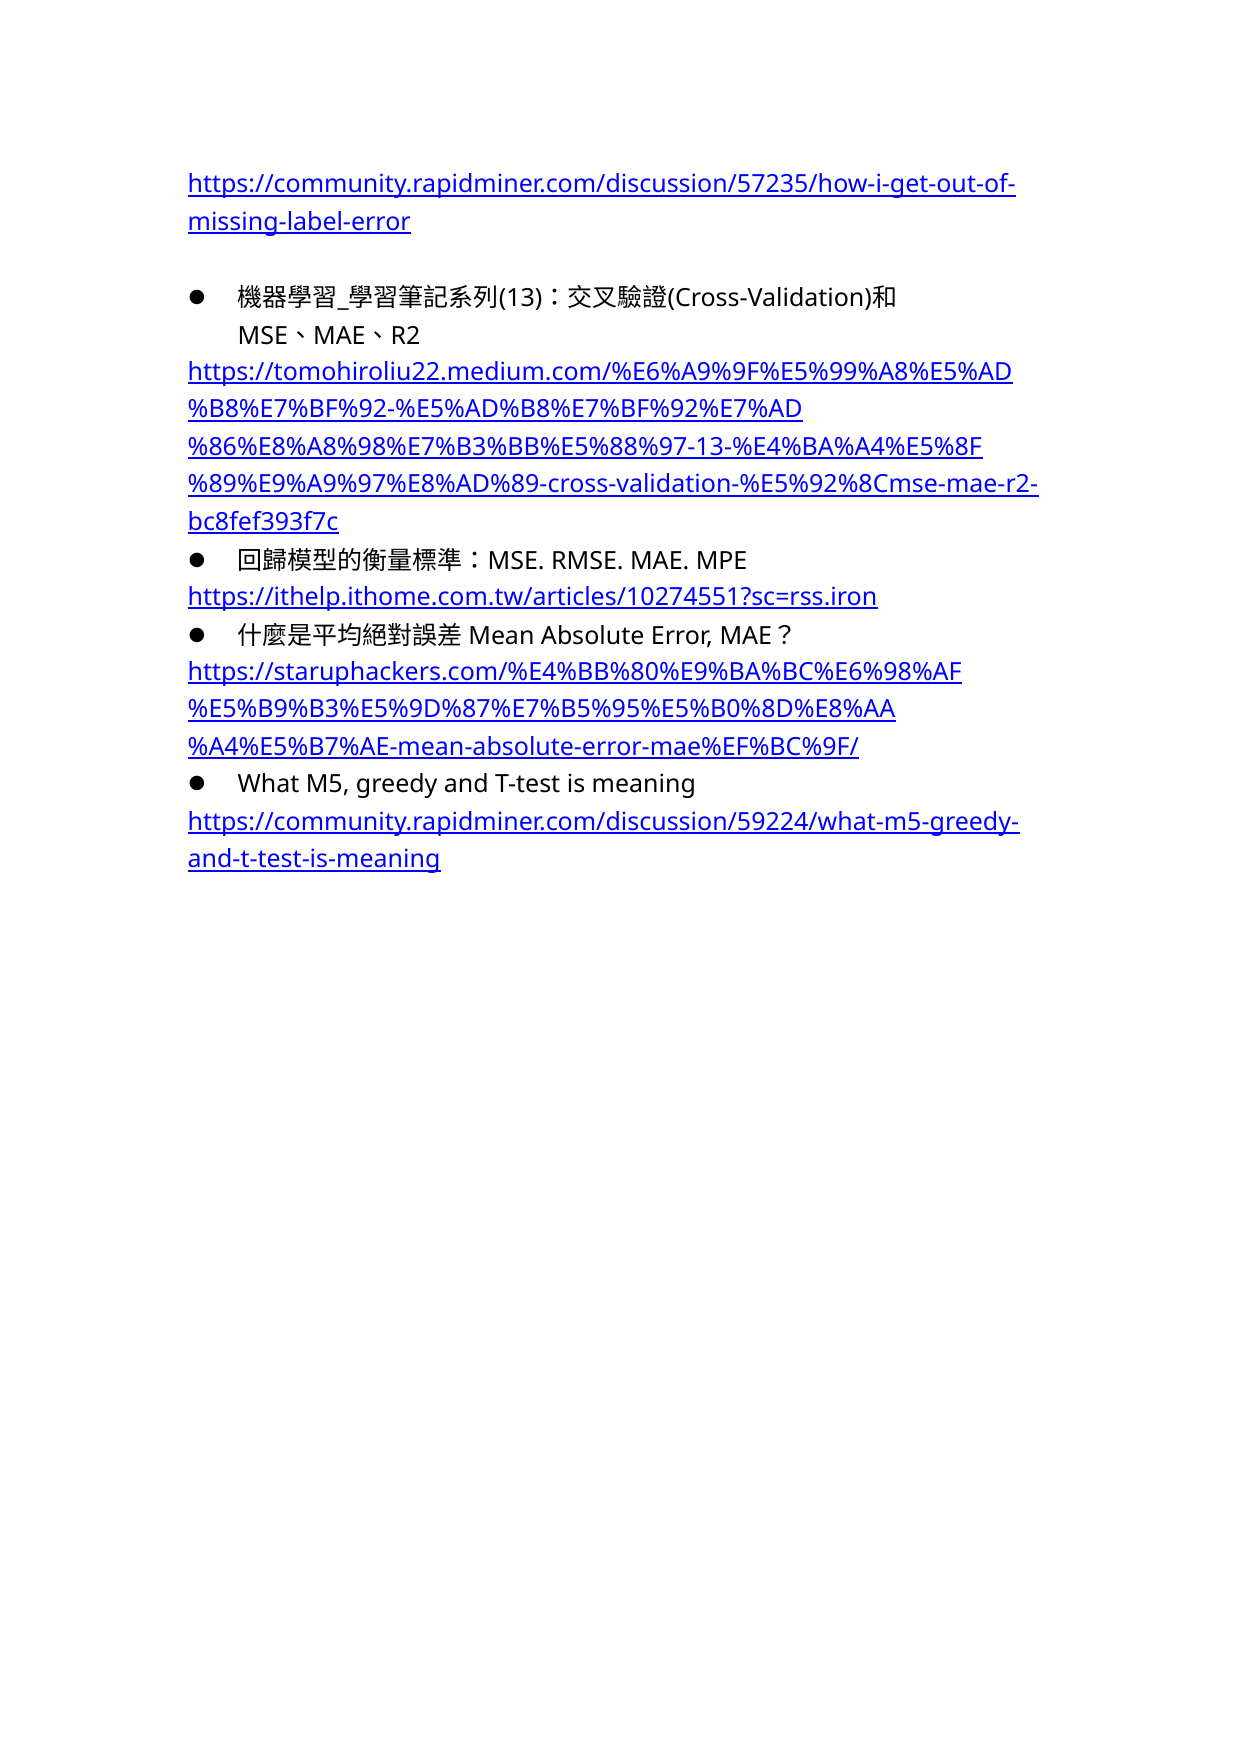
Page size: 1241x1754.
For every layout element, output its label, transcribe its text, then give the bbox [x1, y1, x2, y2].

list 回歸模型的衡量標準：MSE. RMSE. MAE. MPE [187, 539, 1053, 577]
text https://community.rapidminer.com/discussion/59224/what-m5-greedy-and-t-test-is-meaning [187, 802, 1053, 877]
list 機器學習_學習筆記系列(13)：交叉驗證(Cross-Validation)和MSE、MAE、R2 [187, 277, 1053, 352]
text https://community.rapidminer.com/discussion/57235/how-i-get-out-of-missing-label-error [187, 164, 1053, 239]
list 什麼是平均絕對誤差 Mean Absolute Error, MAE？ [187, 614, 1053, 652]
text https://staruphackers.com/%E4%BB%80%E9%BA%BC%E6%98%AF%E5%B9%B3%E5%9D%87%E7%B5%95%E5%B0%8D%E8%AA%A4%E5%B7%AE-mean-absolute-error-mae%EF%BC%9F/ [187, 652, 1053, 764]
text https://ithelp.ithome.com.tw/articles/10274551?sc=rss.iron [187, 577, 1053, 614]
list What M5, greedy and T-test is meaning [187, 764, 1053, 802]
text https://tomohiroliu22.medium.com/%E6%A9%9F%E5%99%A8%E5%AD%B8%E7%BF%92-%E5%AD%B8%E7%BF%92%E7%AD%86%E8%A8%98%E7%B3%BB%E5%88%97-13-%E4%BA%A4%E5%8F%89%E9%A9%97%E8%AD%89-cross-validation-%E5%92%8Cmse-mae-r2-bc8fef393f7c [187, 352, 1053, 539]
